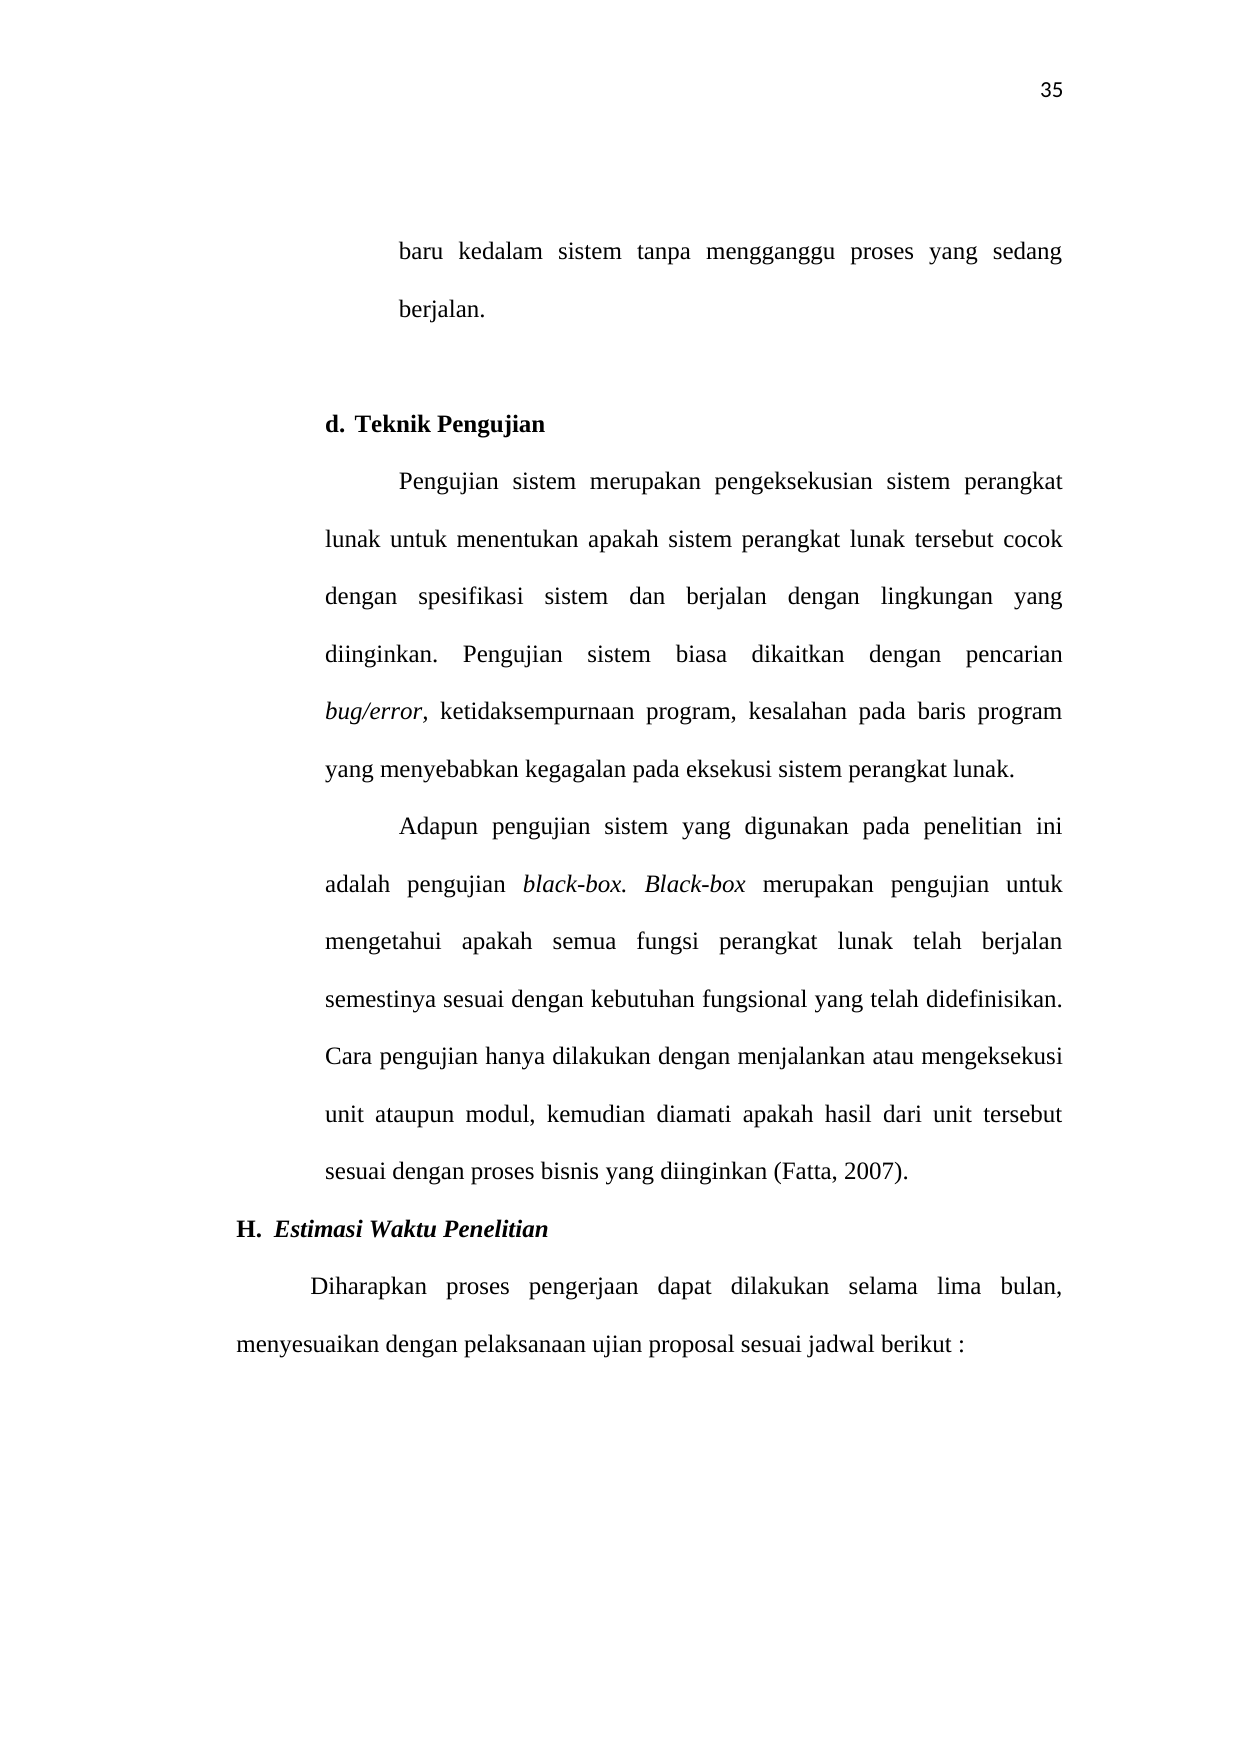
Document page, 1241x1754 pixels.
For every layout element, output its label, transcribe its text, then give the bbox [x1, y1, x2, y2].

text Diharapkan proses pengerjaan dapat dilakukan selama lima bulan, menyesuaikan dengan pelaksanaan ujian proposal sesuai jadwal berikut : [236, 1271, 1063, 1357]
list Teknik Pengujian [325, 409, 1063, 437]
text Pengujian sistem merupakan pengeksekusian sistem perangkat lunak untuk menentukan apakah sistem perangkat lunak tersebut cocok dengan spesifikasi sistem dan berjalan dengan lingkungan yang diinginkan. Pengujian sistem biasa dikaitkan dengan pencarian bug/error, ketidaksempurnaan program, kesalahan pada baris program yang menyebabkan kegagalan pada eksekusi sistem perangkat lunak. [325, 466, 1063, 782]
text Adapun pengujian sistem yang digunakan pada penelitian ini adalah pengujian black-box. Black-box merupakan pengujian untuk mengetahui apakah semua fungsi perangkat lunak telah berjalan semestinya sesuai dengan kebutuhan fungsional yang telah didefinisikan. Cara pengujian hanya dilakukan dengan menjalankan atau mengeksekusi unit ataupun modul, kemudian diamati apakah hasil dari unit tersebut sesuai dengan proses bisnis yang diinginkan (Fatta, 2007). [325, 811, 1063, 1185]
list Estimasi Waktu Penelitian [236, 1214, 1063, 1242]
